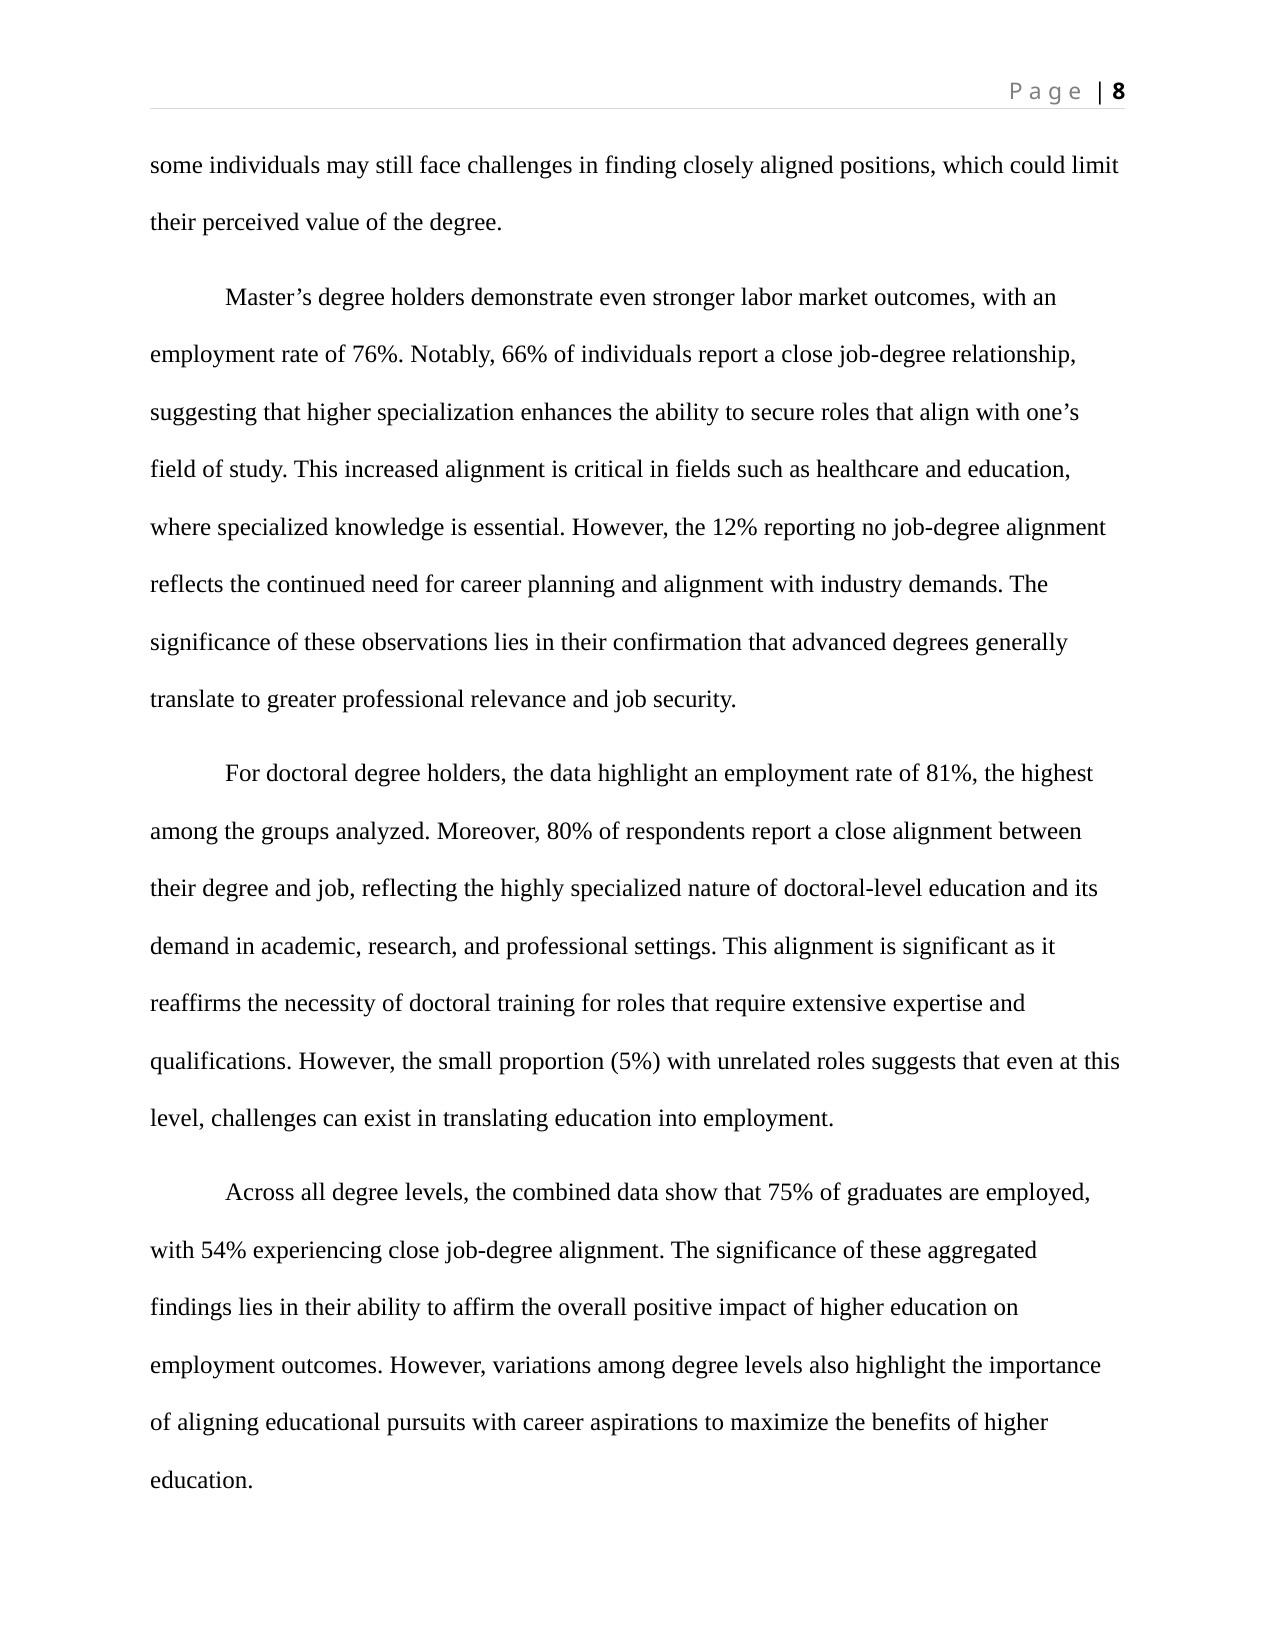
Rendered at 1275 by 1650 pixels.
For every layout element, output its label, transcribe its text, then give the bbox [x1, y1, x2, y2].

text For doctoral degree holders, the data highlight an employment rate of 81%, the highest among the groups analyzed. Moreover, 80% of respondents report a close alignment between their degree and job, reflecting the highly specialized nature of doctoral-level education and its demand in academic, research, and professional settings. This alignment is significant as it reaffirms the necessity of doctoral training for roles that require extensive expertise and qualifications. However, the small proportion (5%) with unrelated roles suggests that even at this level, challenges can exist in translating education into employment. [150, 758, 1125, 1132]
text Across all degree levels, the combined data show that 75% of graduates are employed, with 54% experiencing close job-degree alignment. The significance of these aggregated findings lies in their ability to affirm the overall positive impact of higher education on employment outcomes. However, variations among degree levels also highlight the importance of aligning educational pursuits with career aspirations to maximize the benefits of higher education. [150, 1177, 1125, 1494]
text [150, 150, 1125, 236]
text Master’s degree holders demonstrate even stronger labor market outcomes, with an employment rate of 76%. Notably, 66% of individuals report a close job-degree relationship, suggesting that higher specialization enhances the ability to secure roles that align with one’s field of study. This increased alignment is critical in fields such as healthcare and education, where specialized knowledge is essential. However, the 12% reporting no job-degree alignment reflects the continued need for career planning and alignment with industry demands. The significance of these observations lies in their confirmation that advanced degrees generally translate to greater professional relevance and job security. [150, 282, 1125, 713]
